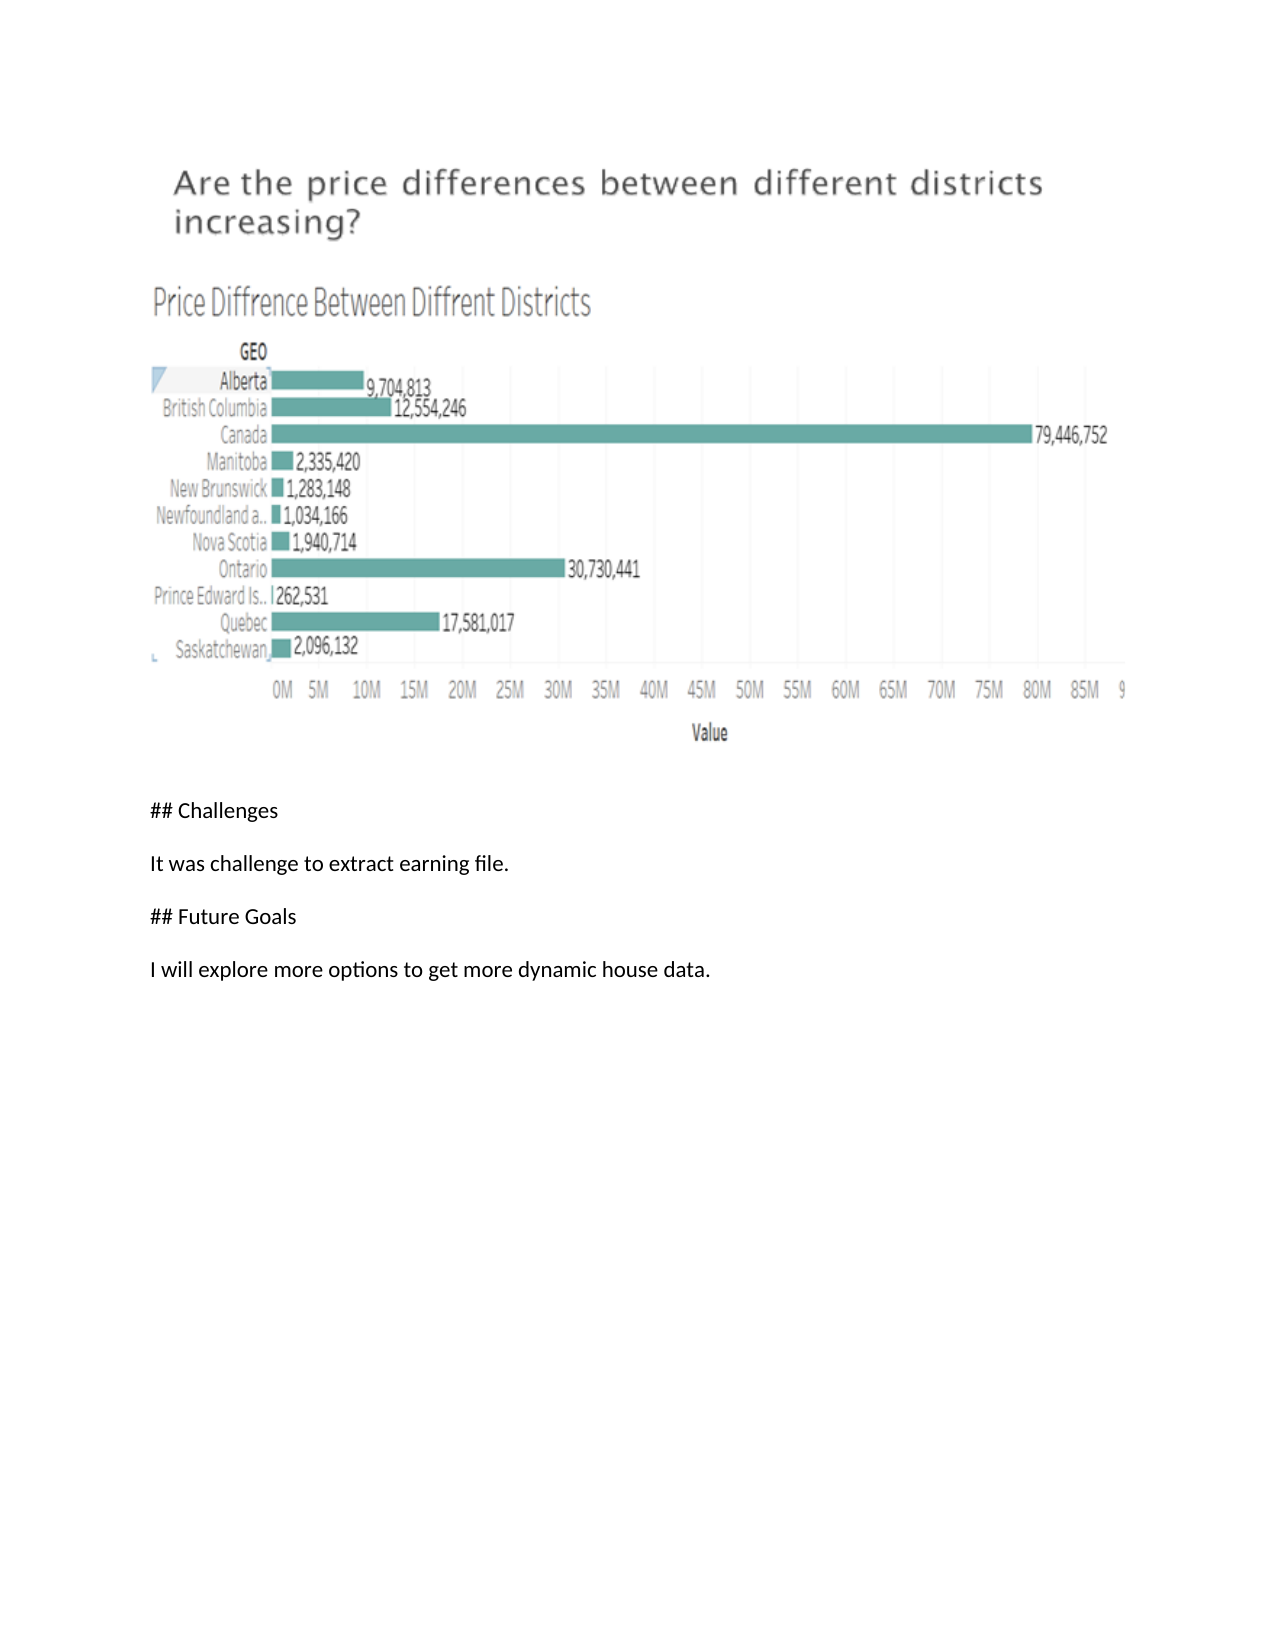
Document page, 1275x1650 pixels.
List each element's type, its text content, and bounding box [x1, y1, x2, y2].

text I will explore more options to get more dynamic house data. [150, 955, 1125, 983]
picture [150, 150, 1125, 771]
text ## Challenges [150, 796, 1125, 824]
text It was challenge to extract earning file. [150, 849, 1125, 877]
text ## Future Goals [150, 902, 1125, 930]
